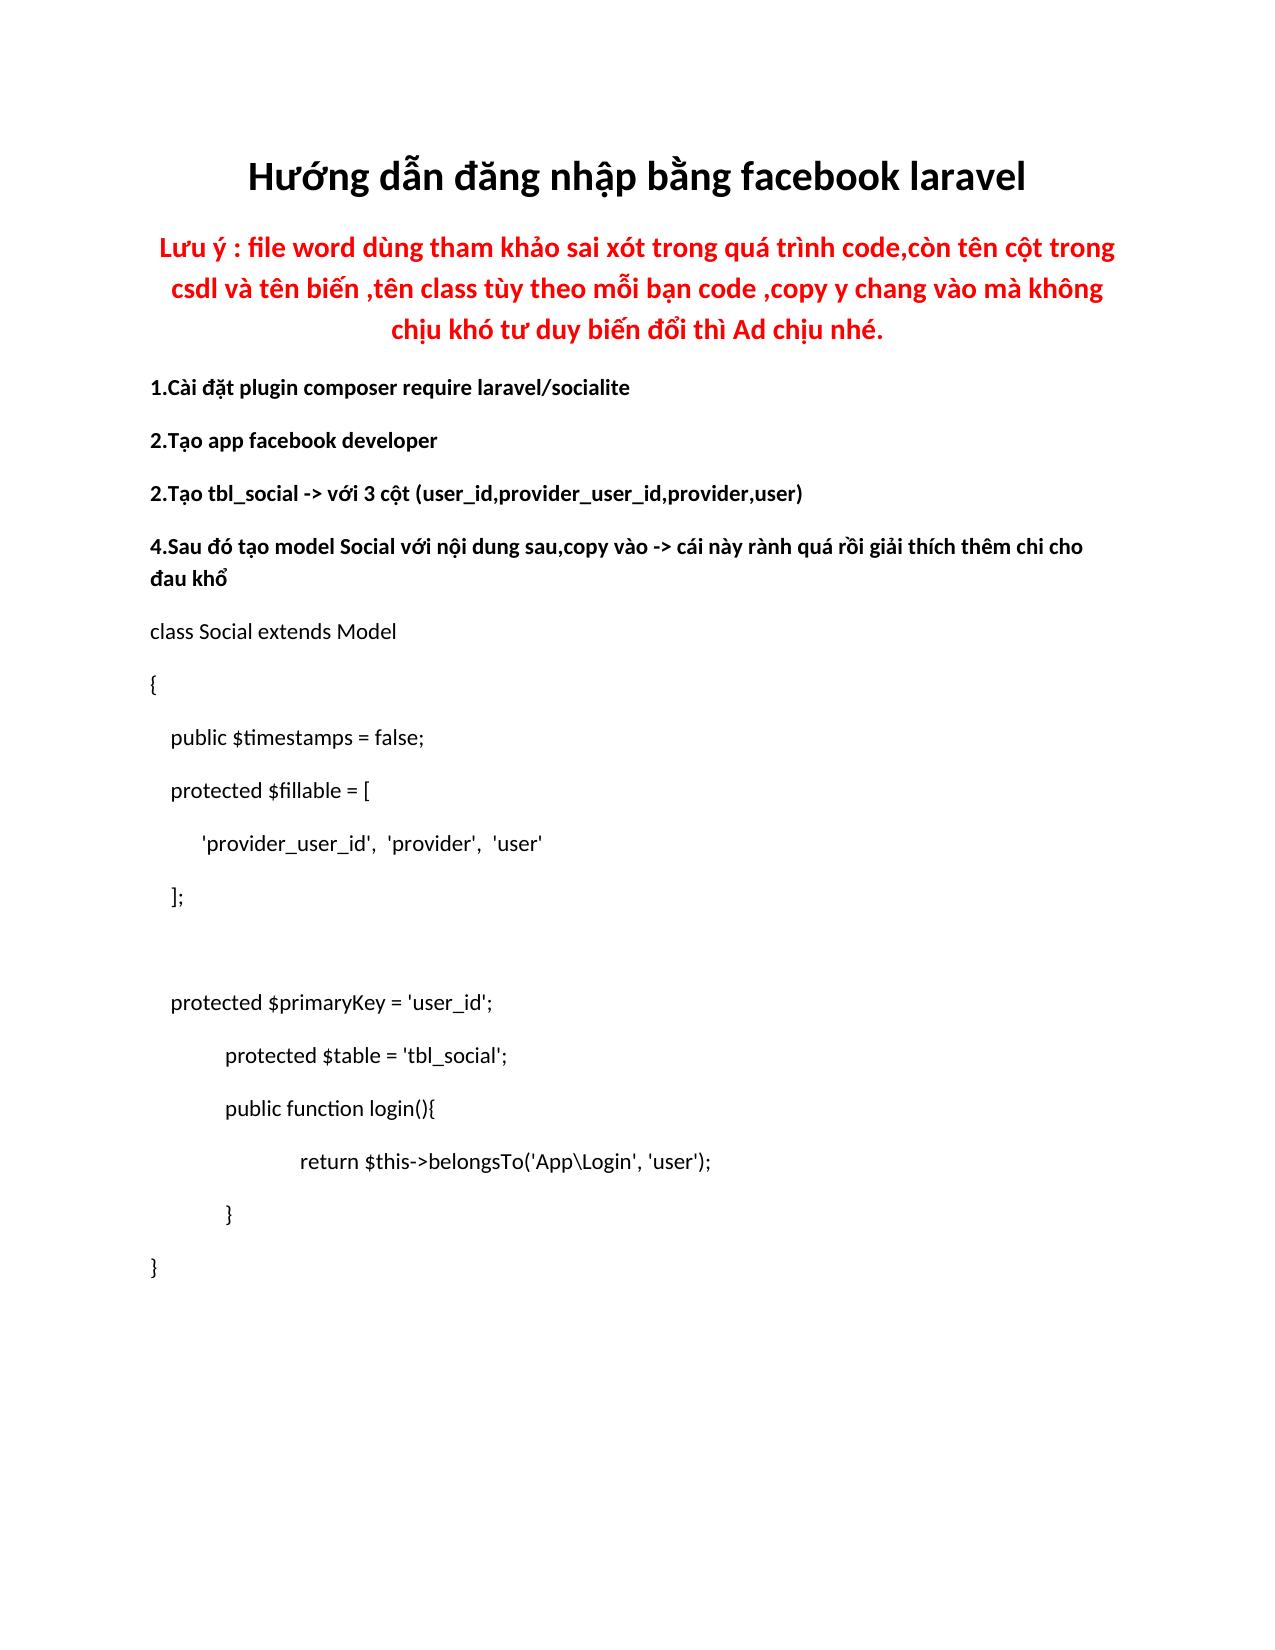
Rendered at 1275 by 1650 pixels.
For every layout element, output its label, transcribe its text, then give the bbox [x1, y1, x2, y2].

text Lưu ý : file word dùng tham khảo sai xót trong quá trình code,còn tên cột trong csdl và tên biến ,tên class tùy theo mỗi bạn code ,copy y chang vào mà không chịu khó tư duy biến đổi thì Ad chịu nhé. [150, 229, 1125, 347]
text protected $table = 'tbl_social'; [150, 1041, 1125, 1069]
text return $this->belongsTo('App\Login', 'user'); [150, 1147, 1125, 1175]
text public function login(){ [150, 1094, 1125, 1122]
text { [150, 670, 1125, 698]
text protected $primaryKey = 'user_id'; [150, 988, 1125, 1016]
text 2.Tạo tbl_social -> với 3 cột (user_id,provider_user_id,provider,user) [150, 479, 1125, 507]
text 4.Sau đó tạo model Social với nội dung sau,copy vào -> cái này rành quá rồi giải thích thêm chi cho đau khổ [150, 532, 1125, 592]
text ]; [150, 882, 1125, 910]
text class Social extends Model [150, 617, 1125, 645]
text 1.Cài đặt plugin composer require laravel/socialite [150, 373, 1125, 401]
text public $timestamps = false; [150, 723, 1125, 751]
text } [150, 1253, 1125, 1281]
text protected $fillable = [ [150, 776, 1125, 804]
text Hướng dẫn đăng nhập bằng facebook laravel [150, 150, 1125, 201]
text 'provider_user_id', 'provider', 'user' [150, 829, 1125, 857]
text } [150, 1200, 1125, 1228]
text 2.Tạo app facebook developer [150, 426, 1125, 454]
